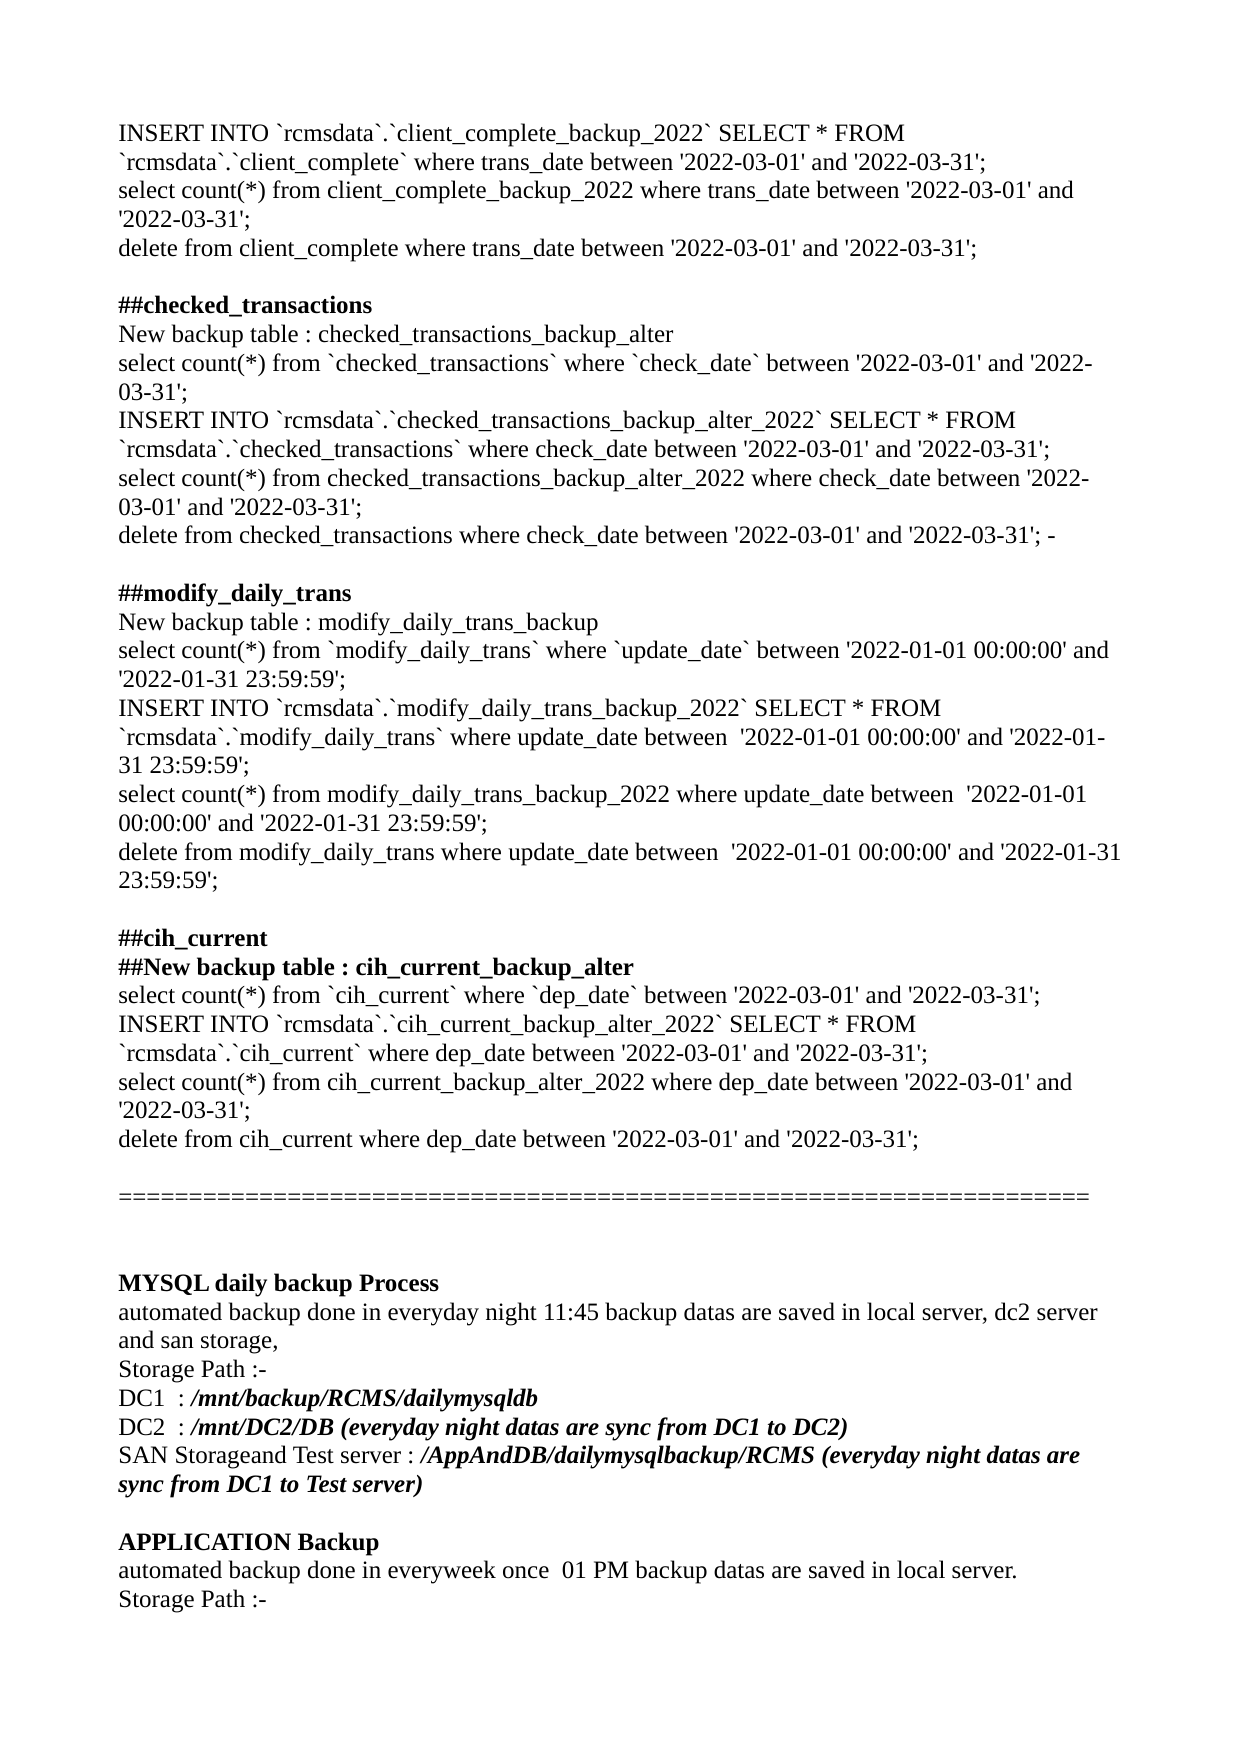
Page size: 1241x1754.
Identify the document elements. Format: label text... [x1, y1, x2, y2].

text DC1 : /mnt/backup/RCMS/dailymysqldb [118, 1383, 1122, 1412]
text New backup table : checked_transactions_backup_alter [118, 319, 1122, 348]
text automated backup done in everyweek once 01 PM backup datas are saved in local server. [118, 1556, 1122, 1584]
text delete from checked_transactions where check_date between '2022-03-01' and '2022-03-31'; - [118, 521, 1122, 549]
text select count(*) from cih_current_backup_alter_2022 where dep_date between '2022-03-01' and '2022-03-31'; [118, 1067, 1122, 1124]
text INSERT INTO `rcmsdata`.`modify_daily_trans_backup_2022` SELECT * FROM `rcmsdata`.`modify_daily_trans` where update_date between '2022-01-01 00:00:00' and '2022-01-31 23:59:59'; [118, 693, 1122, 779]
text INSERT INTO `rcmsdata`.`client_complete_backup_2022` SELECT * FROM `rcmsdata`.`client_complete` where trans_date between '2022-03-01' and '2022-03-31'; [118, 118, 1122, 176]
text DC2 : /mnt/DC2/DB (everyday night datas are sync from DC1 to DC2) [118, 1412, 1122, 1441]
text Storage Path :- [118, 1354, 1122, 1383]
text select count(*) from checked_transactions_backup_alter_2022 where check_date between '2022-03-01' and '2022-03-31'; [118, 463, 1122, 521]
text APPLICATION Backup [118, 1527, 1122, 1556]
text delete from modify_daily_trans where update_date between '2022-01-01 00:00:00' and '2022-01-31 23:59:59'; [118, 837, 1122, 894]
text select count(*) from modify_daily_trans_backup_2022 where update_date between '2022-01-01 00:00:00' and '2022-01-31 23:59:59'; [118, 779, 1122, 837]
text select count(*) from client_complete_backup_2022 where trans_date between '2022-03-01' and '2022-03-31'; [118, 176, 1122, 233]
text Storage Path :- [118, 1584, 1122, 1613]
text ##checked_transactions [118, 291, 1122, 319]
text ##cih_current [118, 923, 1122, 952]
text automated backup done in everyday night 11:45 backup datas are saved in local server, dc2 server and san storage, [118, 1297, 1122, 1354]
text select count(*) from `modify_daily_trans` where `update_date` between '2022-01-01 00:00:00' and '2022-01-31 23:59:59'; [118, 636, 1122, 693]
text ===================================================================== [118, 1182, 1122, 1211]
text delete from client_complete where trans_date between '2022-03-01' and '2022-03-31'; [118, 233, 1122, 262]
text INSERT INTO `rcmsdata`.`checked_transactions_backup_alter_2022` SELECT * FROM `rcmsdata`.`checked_transactions` where check_date between '2022-03-01' and '2022-03-31'; [118, 406, 1122, 463]
text New backup table : modify_daily_trans_backup [118, 607, 1122, 636]
text delete from cih_current where dep_date between '2022-03-01' and '2022-03-31'; [118, 1124, 1122, 1153]
text INSERT INTO `rcmsdata`.`cih_current_backup_alter_2022` SELECT * FROM `rcmsdata`.`cih_current` where dep_date between '2022-03-01' and '2022-03-31'; [118, 1009, 1122, 1067]
text ##New backup table : cih_current_backup_alter [118, 952, 1122, 981]
text MYSQL daily backup Process [118, 1268, 1122, 1297]
text select count(*) from `cih_current` where `dep_date` between '2022-03-01' and '2022-03-31'; [118, 981, 1122, 1009]
text ##modify_daily_trans [118, 578, 1122, 607]
text SAN Storageand Test server : /AppAndDB/dailymysqlbackup/RCMS (everyday night datas are sync from DC1 to Test server) [118, 1441, 1122, 1498]
text select count(*) from `checked_transactions` where `check_date` between '2022-03-01' and '2022-03-31'; [118, 348, 1122, 406]
